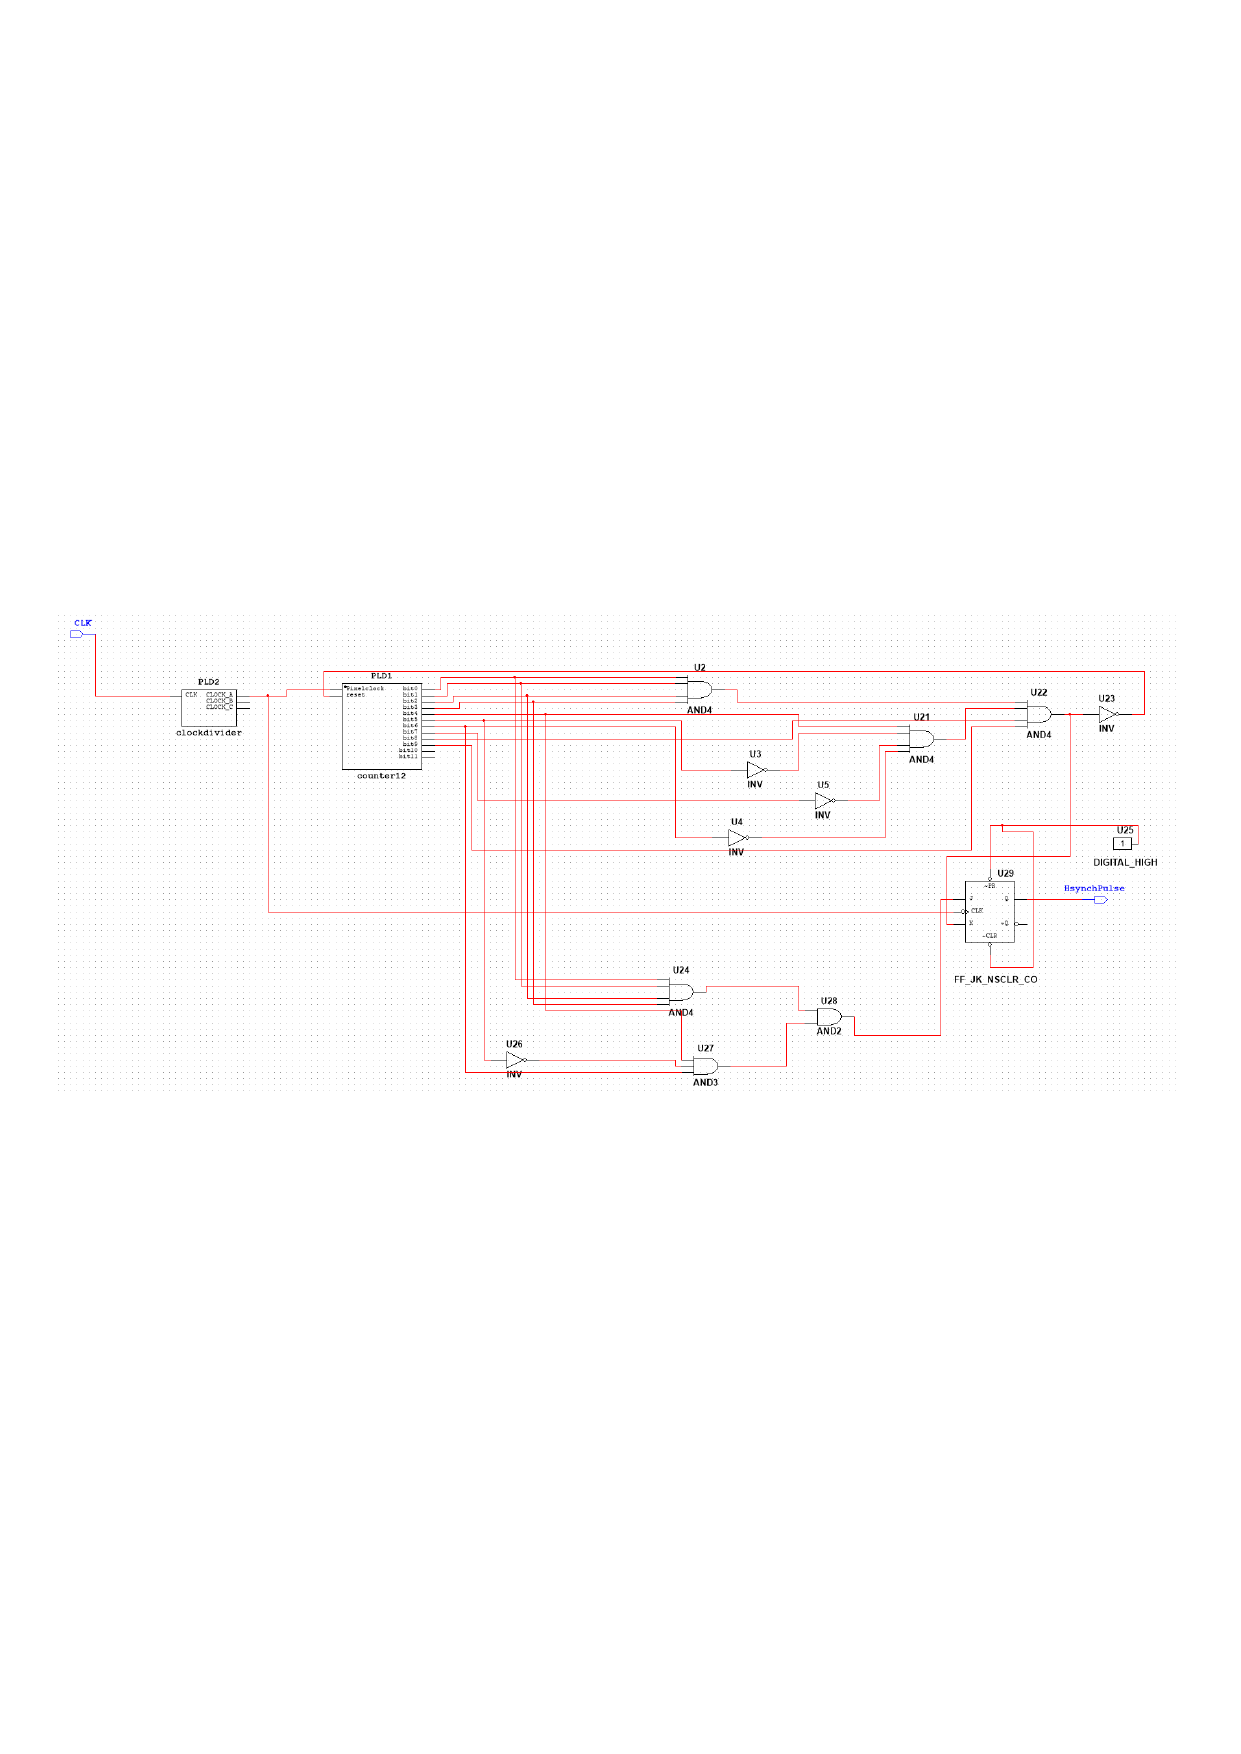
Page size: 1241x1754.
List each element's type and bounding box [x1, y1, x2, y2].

picture [55, 611, 1180, 1091]
